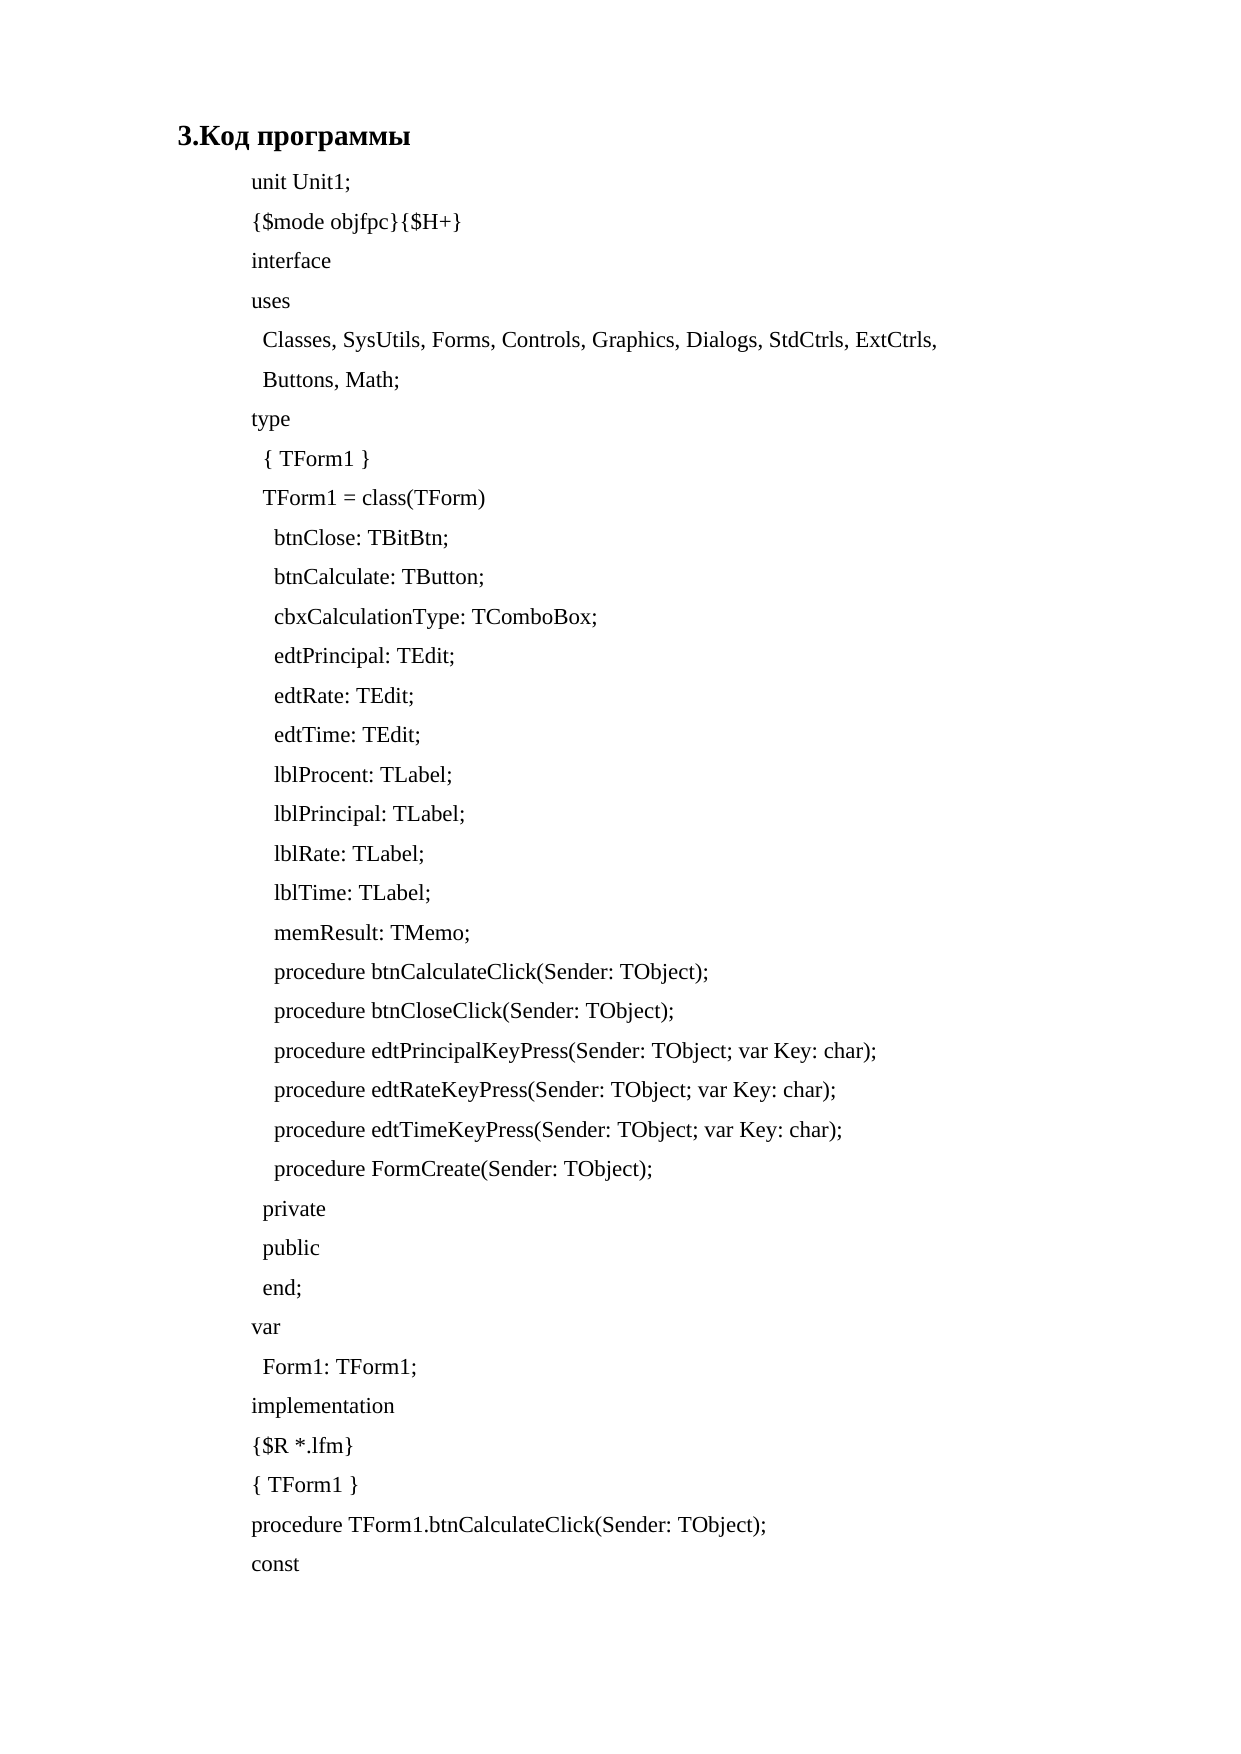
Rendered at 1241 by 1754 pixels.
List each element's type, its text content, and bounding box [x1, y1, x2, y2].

list var [251, 1313, 1152, 1340]
list lblPrincipal: TLabel; [251, 800, 1152, 826]
list end; [251, 1274, 1152, 1300]
list private [251, 1195, 1152, 1221]
list Buttons, Math; [251, 366, 1152, 392]
list Classes, SysUtils, Forms, Controls, Graphics, Dialogs, StdCtrls, ExtCtrls, [251, 326, 1152, 353]
list lblRate: TLabel; [251, 839, 1152, 866]
list memResult: TMemo; [251, 918, 1152, 945]
list btnClose: TBitBtn; [251, 524, 1152, 550]
list type [251, 405, 1152, 432]
list procedure edtPrincipalKeyPress(Sender: TObject; var Key: char); [251, 1037, 1152, 1063]
list procedure edtTimeKeyPress(Sender: TObject; var Key: char); [251, 1116, 1152, 1142]
list uses [251, 287, 1152, 313]
list interface [251, 247, 1152, 274]
list TForm1 = class(TForm) [251, 484, 1152, 511]
list {$mode objfpc}{$H+} [251, 208, 1152, 234]
list procedure edtRateKeyPress(Sender: TObject; var Key: char); [251, 1076, 1152, 1103]
list implementation [251, 1392, 1152, 1419]
list edtRate: TEdit; [251, 682, 1152, 708]
list lblTime: TLabel; [251, 879, 1152, 905]
list btnCalculate: TButton; [251, 563, 1152, 589]
list public [251, 1234, 1152, 1261]
text 3.Код программы [177, 118, 1152, 152]
list Form1: TForm1; [251, 1353, 1152, 1379]
list cbxCalculationType: TComboBox; [251, 603, 1152, 629]
list const [251, 1550, 1152, 1577]
list edtPrincipal: TEdit; [251, 642, 1152, 668]
list unit Unit1; [251, 168, 1152, 195]
list edtTime: TEdit; [251, 721, 1152, 747]
list procedure FormCreate(Sender: TObject); [251, 1155, 1152, 1182]
list { TForm1 } [251, 1471, 1152, 1498]
list procedure TForm1.btnCalculateClick(Sender: TObject); [251, 1511, 1152, 1537]
list { TForm1 } [251, 445, 1152, 471]
list procedure btnCalculateClick(Sender: TObject); [251, 958, 1152, 984]
list procedure btnCloseClick(Sender: TObject); [251, 997, 1152, 1024]
list lblProcent: TLabel; [251, 761, 1152, 787]
list {$R *.lfm} [251, 1432, 1152, 1458]
